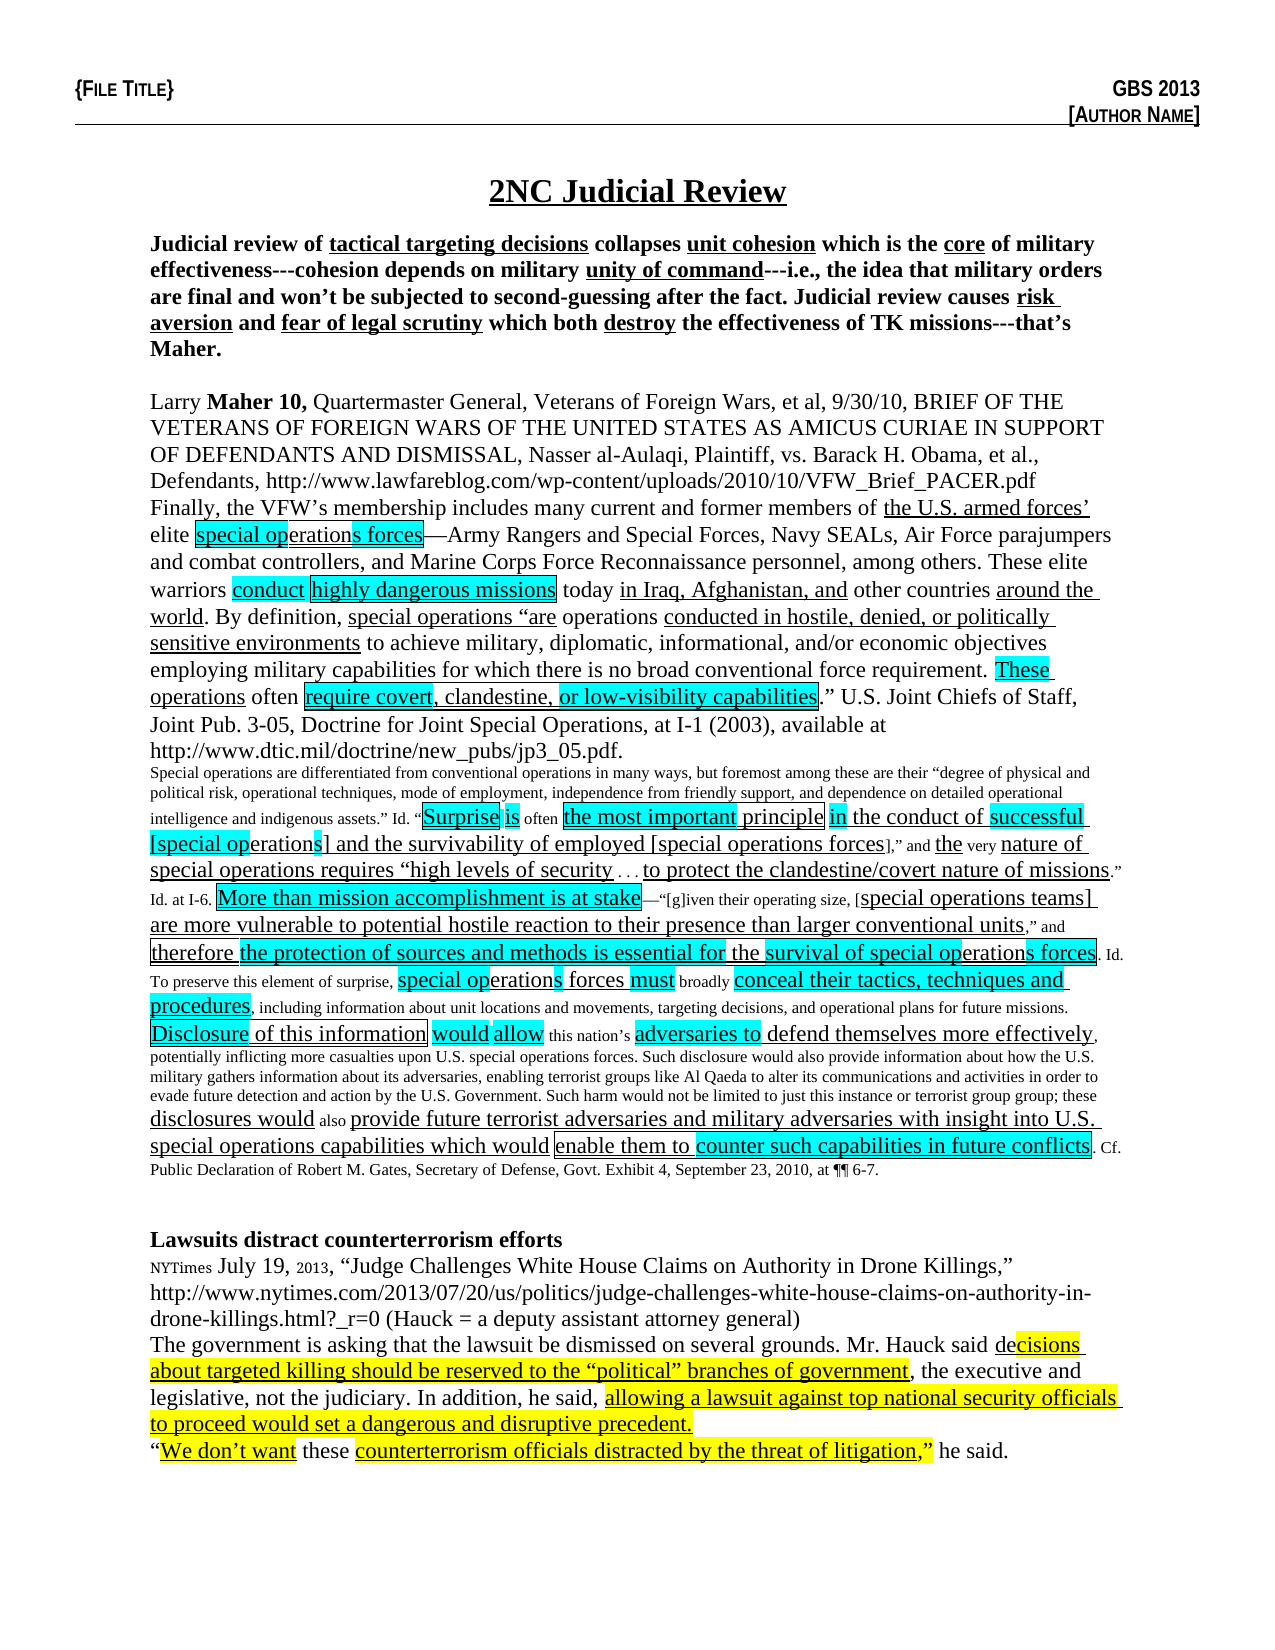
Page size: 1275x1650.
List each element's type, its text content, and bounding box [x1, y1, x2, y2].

text The government is asking that the lawsuit be dismissed on several grounds. Mr. Hauck said decisions about targeted killing should be reserved to the “political” branches of government, the executive and legislative, not the judiciary. In addition, he said, allowing a lawsuit against top national security officials to proceed would set a dangerous and disruptive precedent. [150, 1331, 1125, 1437]
text Larry Maher 10, Quartermaster General, Veterans of Foreign Wars, et al, 9/30/10, BRIEF OF THE VETERANS OF FOREIGN WARS OF THE UNITED STATES AS AMICUS CURIAE IN SUPPORT OF DEFENDANTS AND DISMISSAL, Nasser al-Aulaqi, Plaintiff, vs. Barack H. Obama, et al., Defendants, http://www.lawfareblog.com/wp-content/uploads/2010/10/VFW_Brief_PACER.pdf [150, 388, 1125, 493]
subtitle 2NC Judicial Review [150, 171, 1125, 209]
text NYTimes July 19, 2013, “Judge Challenges White House Claims on Authority in Drone Killings,” http://www.nytimes.com/2013/07/20/us/politics/judge-challenges-white-house-claims-on-authority-in-drone-killings.html?_r=0 (Hauck = a deputy assistant attorney general) [150, 1252, 1125, 1331]
text Finally, the VFW’s membership includes many current and former members of the U.S. armed forces’ elite special operations forces—Army Rangers and Special Forces, Navy SEALs, Air Force parajumpers and combat controllers, and Marine Corps Force Reconnaissance personnel, among others. These elite warriors conduct highly dangerous missions today in Iraq, Afghanistan, and other countries around the world. By definition, special operations “are operations conducted in hostile, denied, or politically sensitive environments to achieve military, diplomatic, informational, and/or economic objectives employing military capabilities for which there is no broad conventional force requirement. These operations often require covert, clandestine, or low-visibility capabilities.” U.S. Joint Chiefs of Staff, Joint Pub. 3-05, Doctrine for Joint Special Operations, at I-1 (2003), available at http://www.dtic.mil/doctrine/new_pubs/jp3_05.pdf. [150, 493, 1125, 763]
subtitle Judicial review of tactical targeting decisions collapses unit cohesion which is the core of military effectiveness---cohesion depends on military unity of command---i.e., the idea that military orders are final and won’t be subjected to second-guessing after the fact. Judicial review causes risk aversion and fear of legal scrutiny which both destroy the effectiveness of TK missions---that’s Maher. [150, 230, 1125, 362]
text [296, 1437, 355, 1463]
text Special operations are differentiated from conventional operations in many ways, but foremost among these are their “degree of physical and political risk, operational techniques, mode of employment, independence from friendly support, and dependence on detailed operational intelligence and indigenous assets.” Id. “Surprise is often the most important principle in the conduct of successful [special operations] and the survivability of employed [special operations forces],” and the very nature of special operations requires “high levels of security . . . to protect the clandestine/covert nature of missions.” Id. at I-6. More than mission accomplishment is at stake—“[g]iven their operating size, [special operations teams] are more vulnerable to potential hostile reaction to their presence than larger conventional units,” and therefore the protection of sources and methods is essential for the survival of special operations forces. Id. To preserve this element of surprise, special operations forces must broadly conceal their tactics, techniques and procedures, including information about unit locations and movements, targeting decisions, and operational plans for future missions. Disclosure of this information would allow this nation’s adversaries to defend themselves more effectively, potentially inflicting more casualties upon U.S. special operations forces. Such disclosure would also provide information about how the U.S. military gathers information about its adversaries, enabling terrorist groups like Al Qaeda to alter its communications and activities in order to evade future detection and action by the U.S. Government. Such harm would not be limited to just this instance or terrorist group group; these disclosures would also provide future terrorist adversaries and military adversaries with insight into U.S. special operations capabilities which would enable them to counter such capabilities in future conflicts. Cf. Public Declaration of Robert M. Gates, Secretary of Defense, Govt. Exhibit 4, September 23, 2010, at ¶¶ 6-7. [150, 763, 1125, 1179]
subtitle Lawsuits distract counterterrorism efforts [150, 1226, 1125, 1252]
